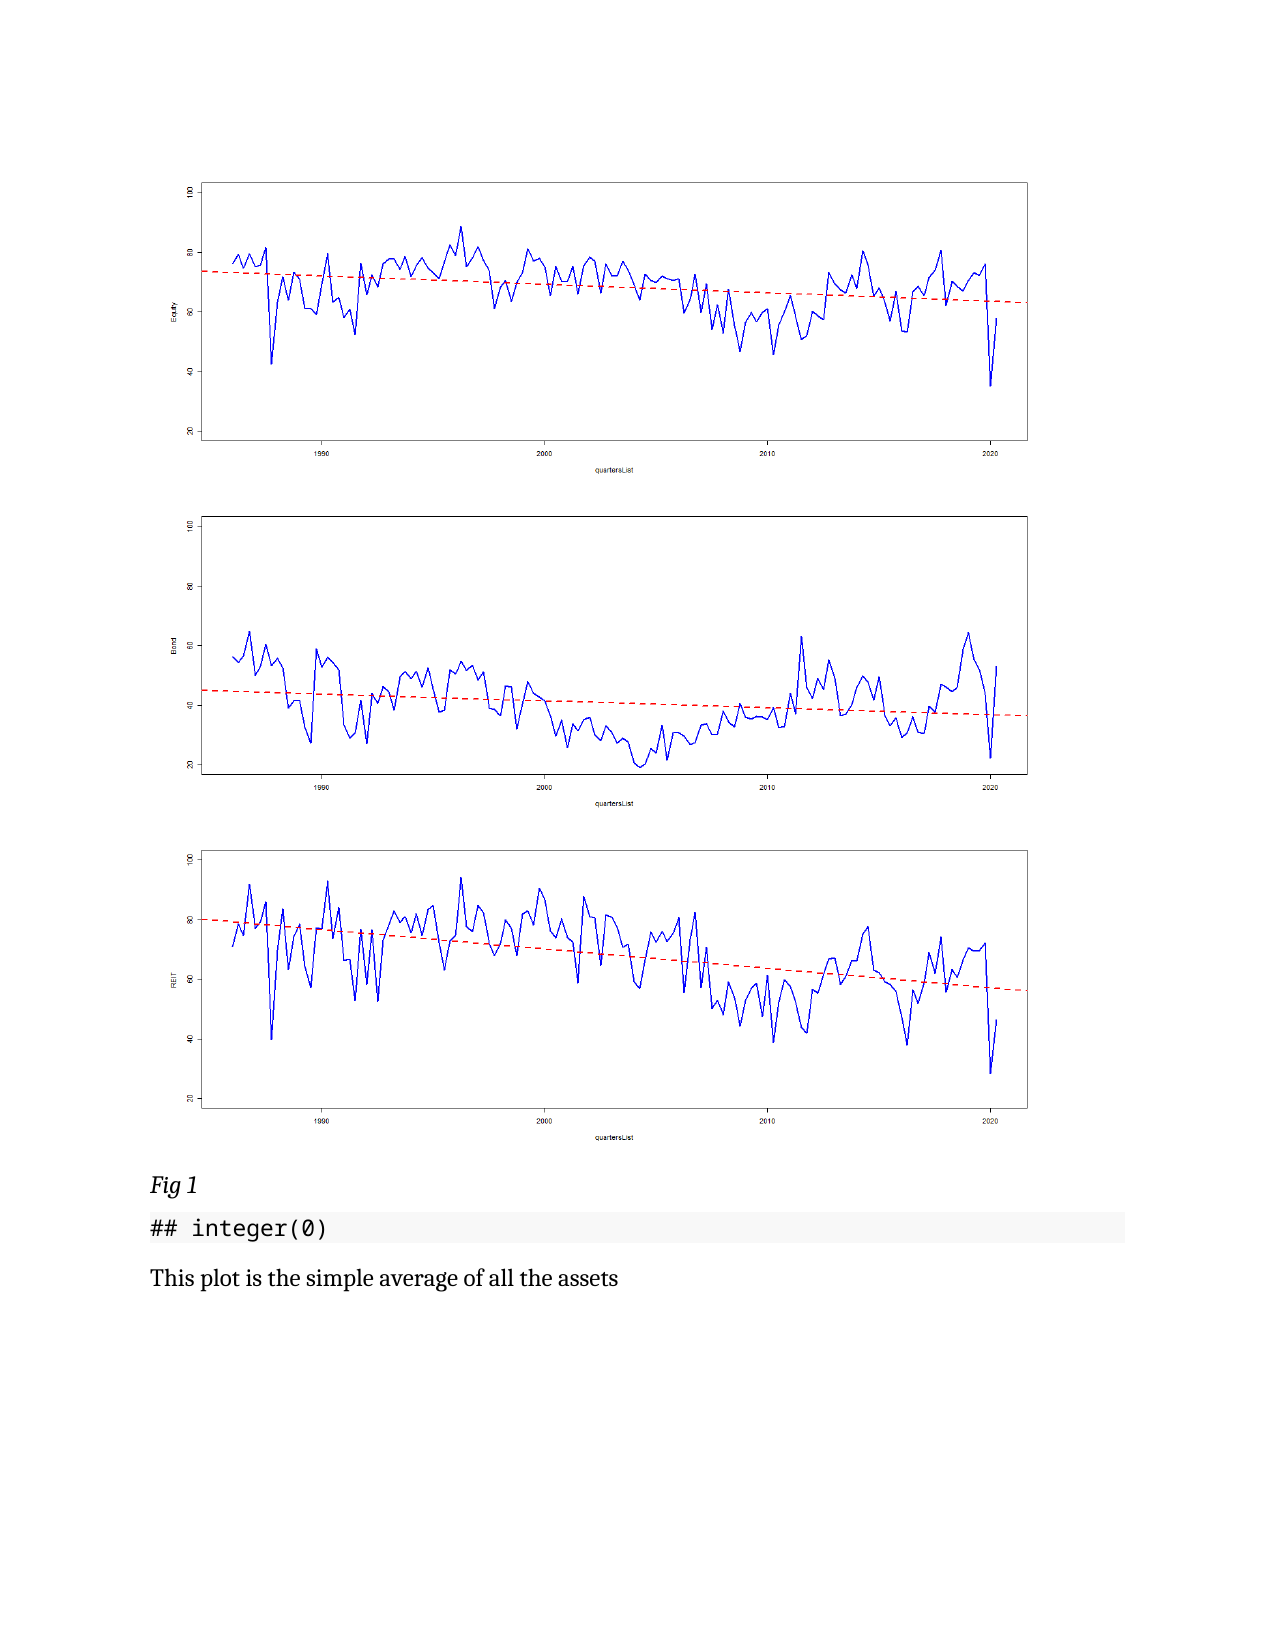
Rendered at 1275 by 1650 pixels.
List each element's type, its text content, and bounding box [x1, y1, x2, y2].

text This plot is the simple average of all the assets [150, 1264, 1125, 1293]
text Fig 1 [150, 1171, 1125, 1199]
picture [168, 150, 1044, 1150]
text ## integer(0) [150, 1212, 1125, 1243]
